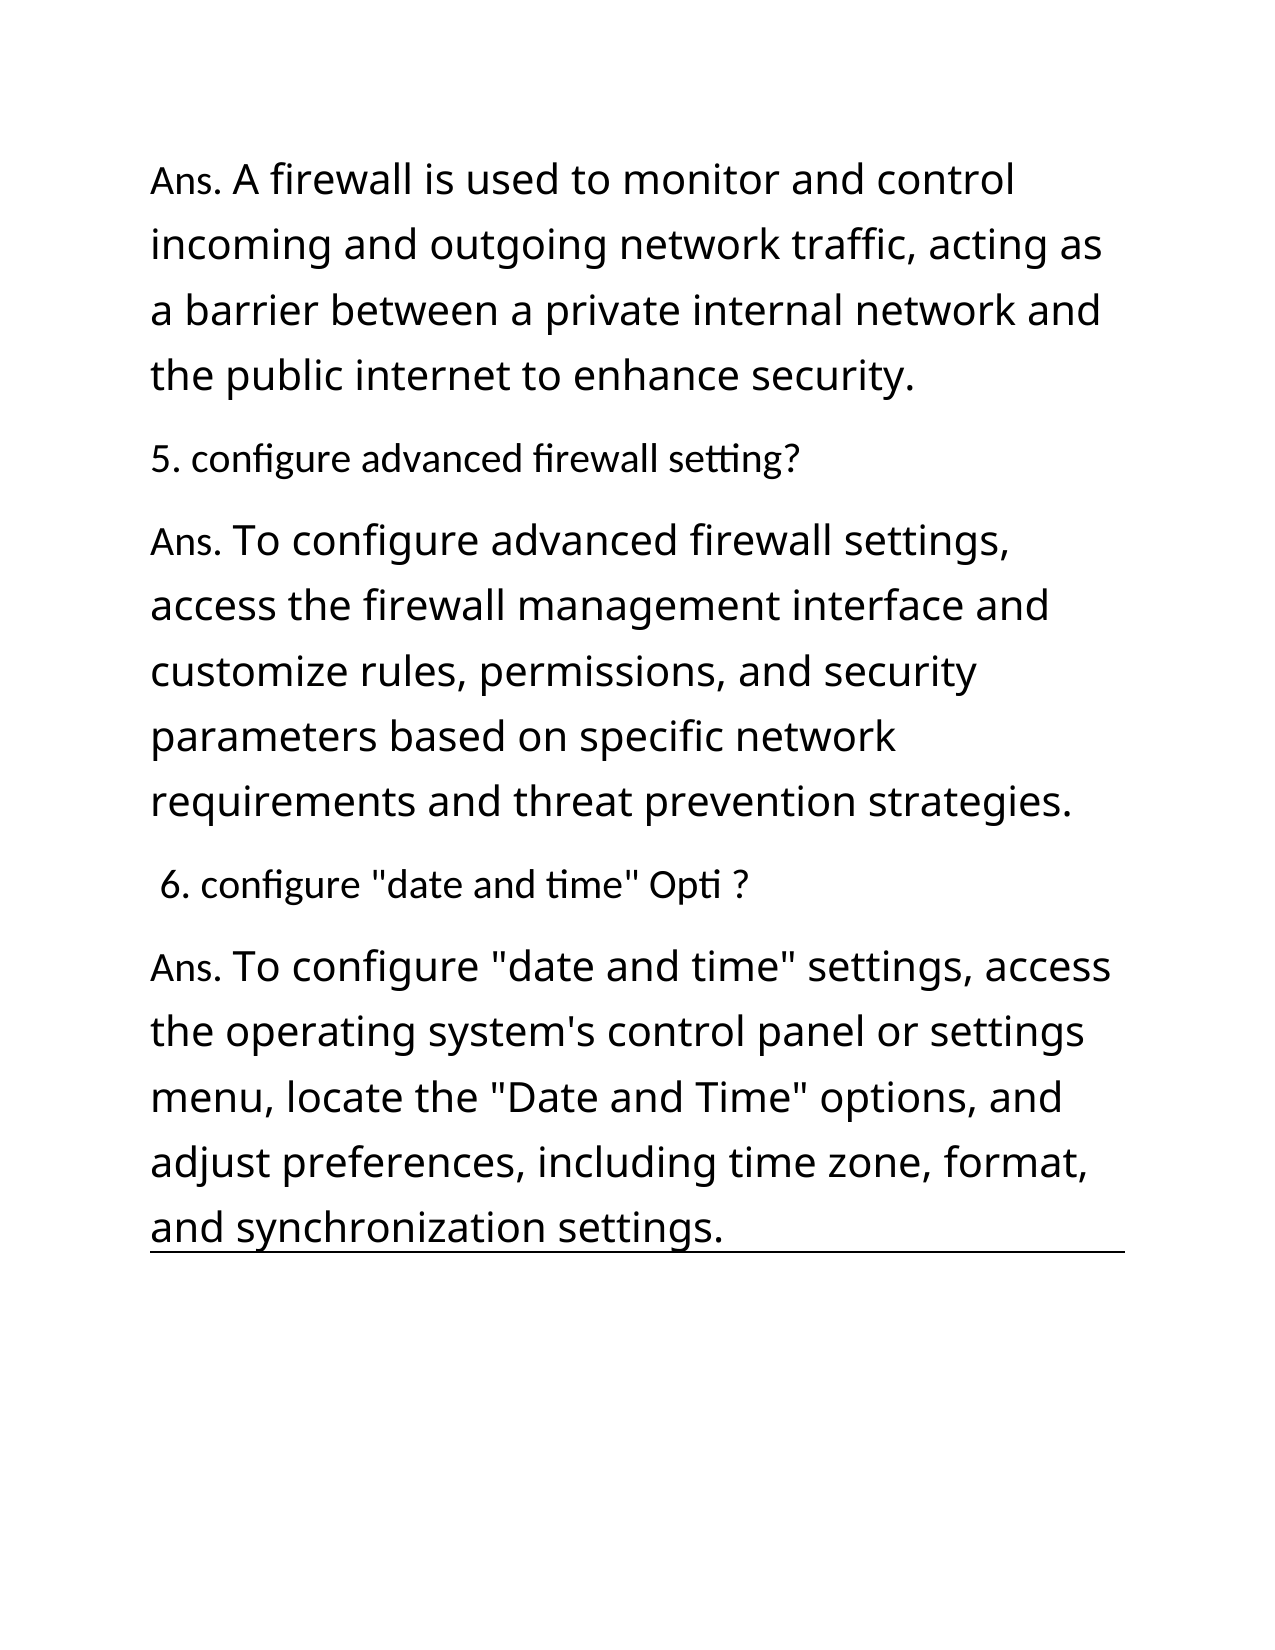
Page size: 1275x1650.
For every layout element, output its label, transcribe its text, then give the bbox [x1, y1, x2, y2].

text 5. configure advanced firewall setting? [150, 432, 1125, 482]
text 6. configure "date and time" Opti ? [150, 858, 1125, 909]
text Ans. To configure advanced firewall settings, access the firewall management interface and customize rules, permissions, and security parameters based on specific network requirements and threat prevention strategies. [150, 511, 1125, 828]
text Ans. To configure "date and time" settings, access the operating system's control panel or settings menu, locate the "Date and Time" options, and adjust preferences, including time zone, format, and synchronization settings. [150, 937, 1125, 1251]
text Ans. A firewall is used to monitor and control incoming and outgoing network traffic, acting as a barrier between a private internal network and the public internet to enhance security. [150, 150, 1125, 402]
